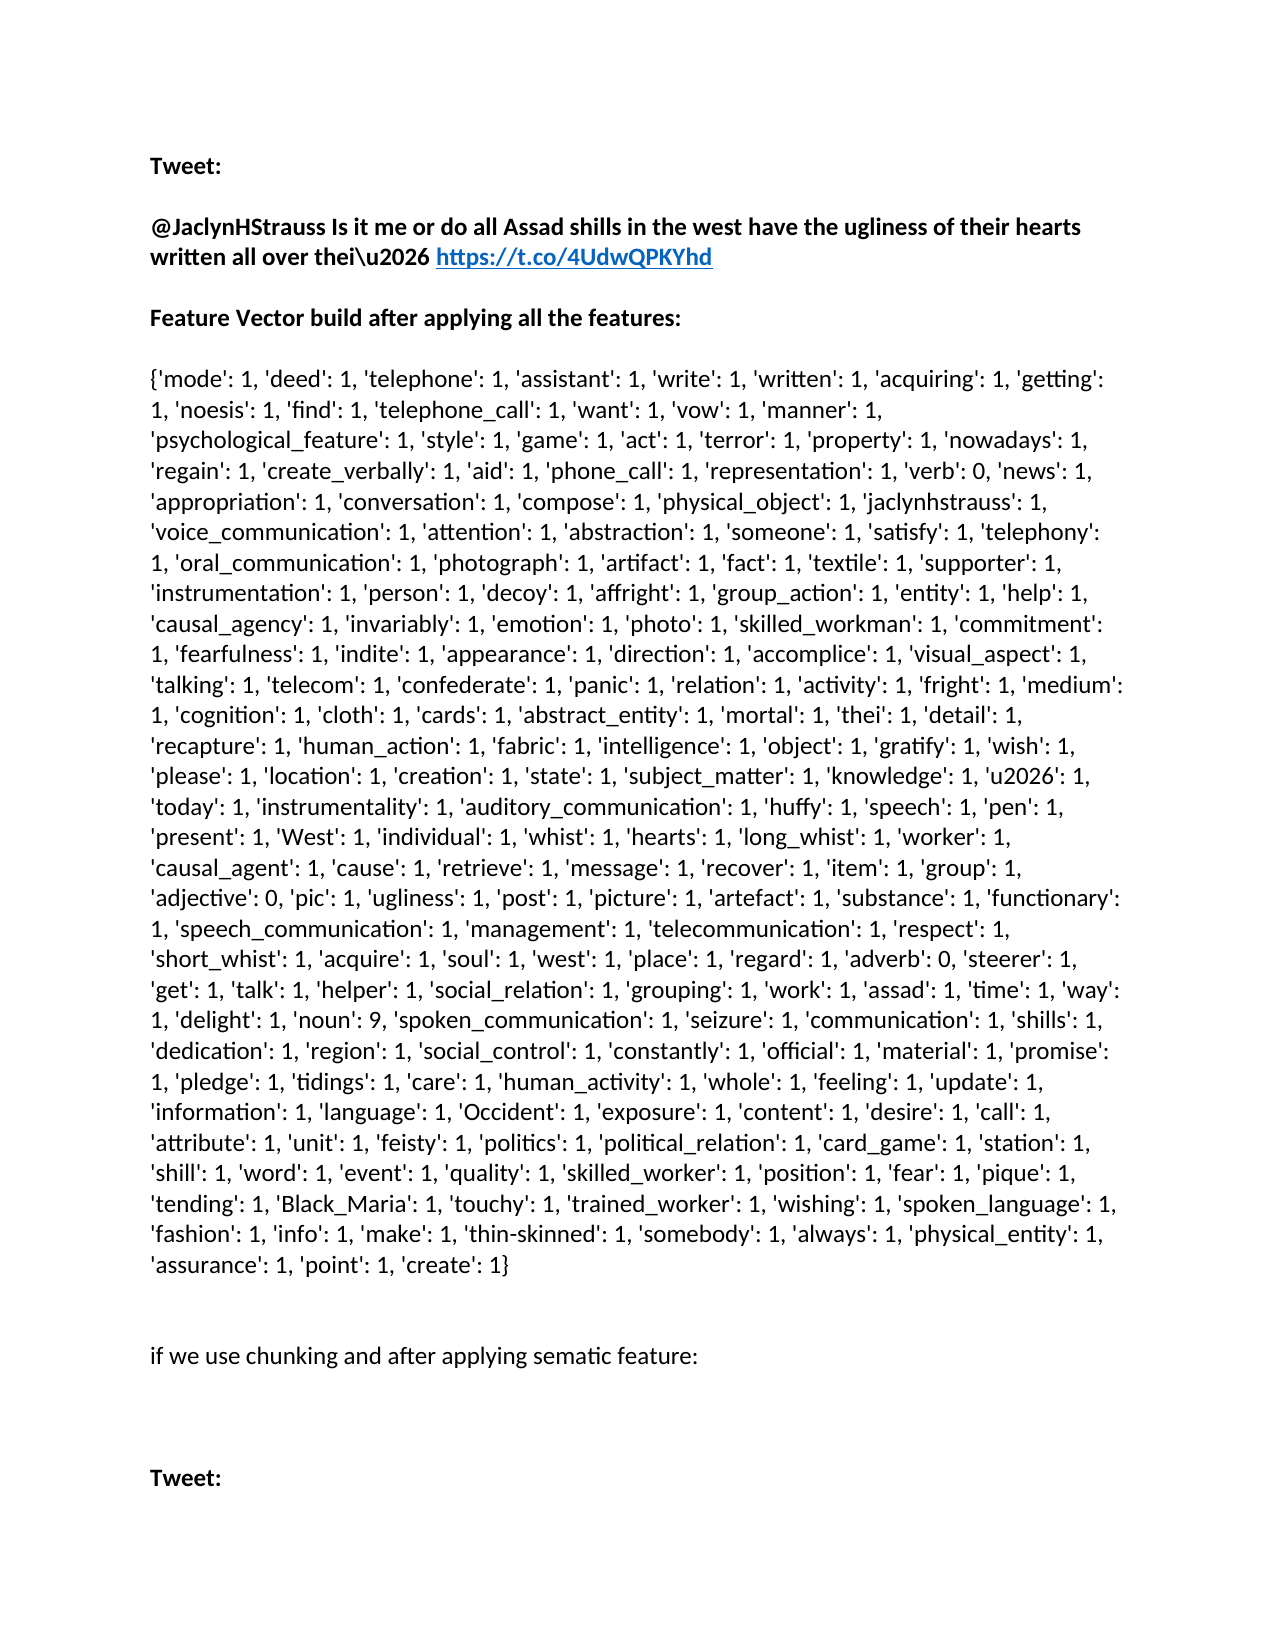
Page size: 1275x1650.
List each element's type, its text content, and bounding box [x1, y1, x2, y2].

text Tweet: [150, 1462, 1125, 1493]
text {'mode': 1, 'deed': 1, 'telephone': 1, 'assistant': 1, 'write': 1, 'written': 1, 'acquiring': 1, 'getting': 1, 'noesis': 1, 'find': 1, 'telephone_call': 1, 'want': 1, 'vow': 1, 'manner': 1, 'psychological_feature': 1, 'style': 1, 'game': 1, 'act': 1, 'terror': 1, 'property': 1, 'nowadays': 1, 'regain': 1, 'create_verbally': 1, 'aid': 1, 'phone_call': 1, 'representation': 1, 'verb': 0, 'news': 1, 'appropriation': 1, 'conversation': 1, 'compose': 1, 'physical_object': 1, 'jaclynhstrauss': 1, 'voice_communication': 1, 'attention': 1, 'abstraction': 1, 'someone': 1, 'satisfy': 1, 'telephony': 1, 'oral_communication': 1, 'photograph': 1, 'artifact': 1, 'fact': 1, 'textile': 1, 'supporter': 1, 'instrumentation': 1, 'person': 1, 'decoy': 1, 'affright': 1, 'group_action': 1, 'entity': 1, 'help': 1, 'causal_agency': 1, 'invariably': 1, 'emotion': 1, 'photo': 1, 'skilled_workman': 1, 'commitment': 1, 'fearfulness': 1, 'indite': 1, 'appearance': 1, 'direction': 1, 'accomplice': 1, 'visual_aspect': 1, 'talking': 1, 'telecom': 1, 'confederate': 1, 'panic': 1, 'relation': 1, 'activity': 1, 'fright': 1, 'medium': 1, 'cognition': 1, 'cloth': 1, 'cards': 1, 'abstract_entity': 1, 'mortal': 1, 'thei': 1, 'detail': 1, 'recapture': 1, 'human_action': 1, 'fabric': 1, 'intelligence': 1, 'object': 1, 'gratify': 1, 'wish': 1, 'please': 1, 'location': 1, 'creation': 1, 'state': 1, 'subject_matter': 1, 'knowledge': 1, 'u2026': 1, 'today': 1, 'instrumentality': 1, 'auditory_communication': 1, 'huffy': 1, 'speech': 1, 'pen': 1, 'present': 1, 'West': 1, 'individual': 1, 'whist': 1, 'hearts': 1, 'long_whist': 1, 'worker': 1, 'causal_agent': 1, 'cause': 1, 'retrieve': 1, 'message': 1, 'recover': 1, 'item': 1, 'group': 1, 'adjective': 0, 'pic': 1, 'ugliness': 1, 'post': 1, 'picture': 1, 'artefact': 1, 'substance': 1, 'functionary': 1, 'speech_communication': 1, 'management': 1, 'telecommunication': 1, 'respect': 1, 'short_whist': 1, 'acquire': 1, 'soul': 1, 'west': 1, 'place': 1, 'regard': 1, 'adverb': 0, 'steerer': 1, 'get': 1, 'talk': 1, 'helper': 1, 'social_relation': 1, 'grouping': 1, 'work': 1, 'assad': 1, 'time': 1, 'way': 1, 'delight': 1, 'noun': 9, 'spoken_communication': 1, 'seizure': 1, 'communication': 1, 'shills': 1, 'dedication': 1, 'region': 1, 'social_control': 1, 'constantly': 1, 'official': 1, 'material': 1, 'promise': 1, 'pledge': 1, 'tidings': 1, 'care': 1, 'human_activity': 1, 'whole': 1, 'feeling': 1, 'update': 1, 'information': 1, 'language': 1, 'Occident': 1, 'exposure': 1, 'content': 1, 'desire': 1, 'call': 1, 'attribute': 1, 'unit': 1, 'feisty': 1, 'politics': 1, 'political_relation': 1, 'card_game': 1, 'station': 1, 'shill': 1, 'word': 1, 'event': 1, 'quality': 1, 'skilled_worker': 1, 'position': 1, 'fear': 1, 'pique': 1, 'tending': 1, 'Black_Maria': 1, 'touchy': 1, 'trained_worker': 1, 'wishing': 1, 'spoken_language': 1, 'fashion': 1, 'info': 1, 'make': 1, 'thin-skinned': 1, 'somebody': 1, 'always': 1, 'physical_entity': 1, 'assurance': 1, 'point': 1, 'create': 1} [150, 364, 1125, 1279]
text @JaclynHStrauss Is it me or do all Assad shills in the west have the ugliness of their hearts written all over thei\u2026 https://t.co/4UdwQPKYhd [150, 211, 1125, 272]
text Feature Vector build after applying all the features: [150, 303, 1125, 333]
text if we use chunking and after applying sematic feature: [150, 1340, 1125, 1371]
text Tweet: [150, 150, 1125, 181]
